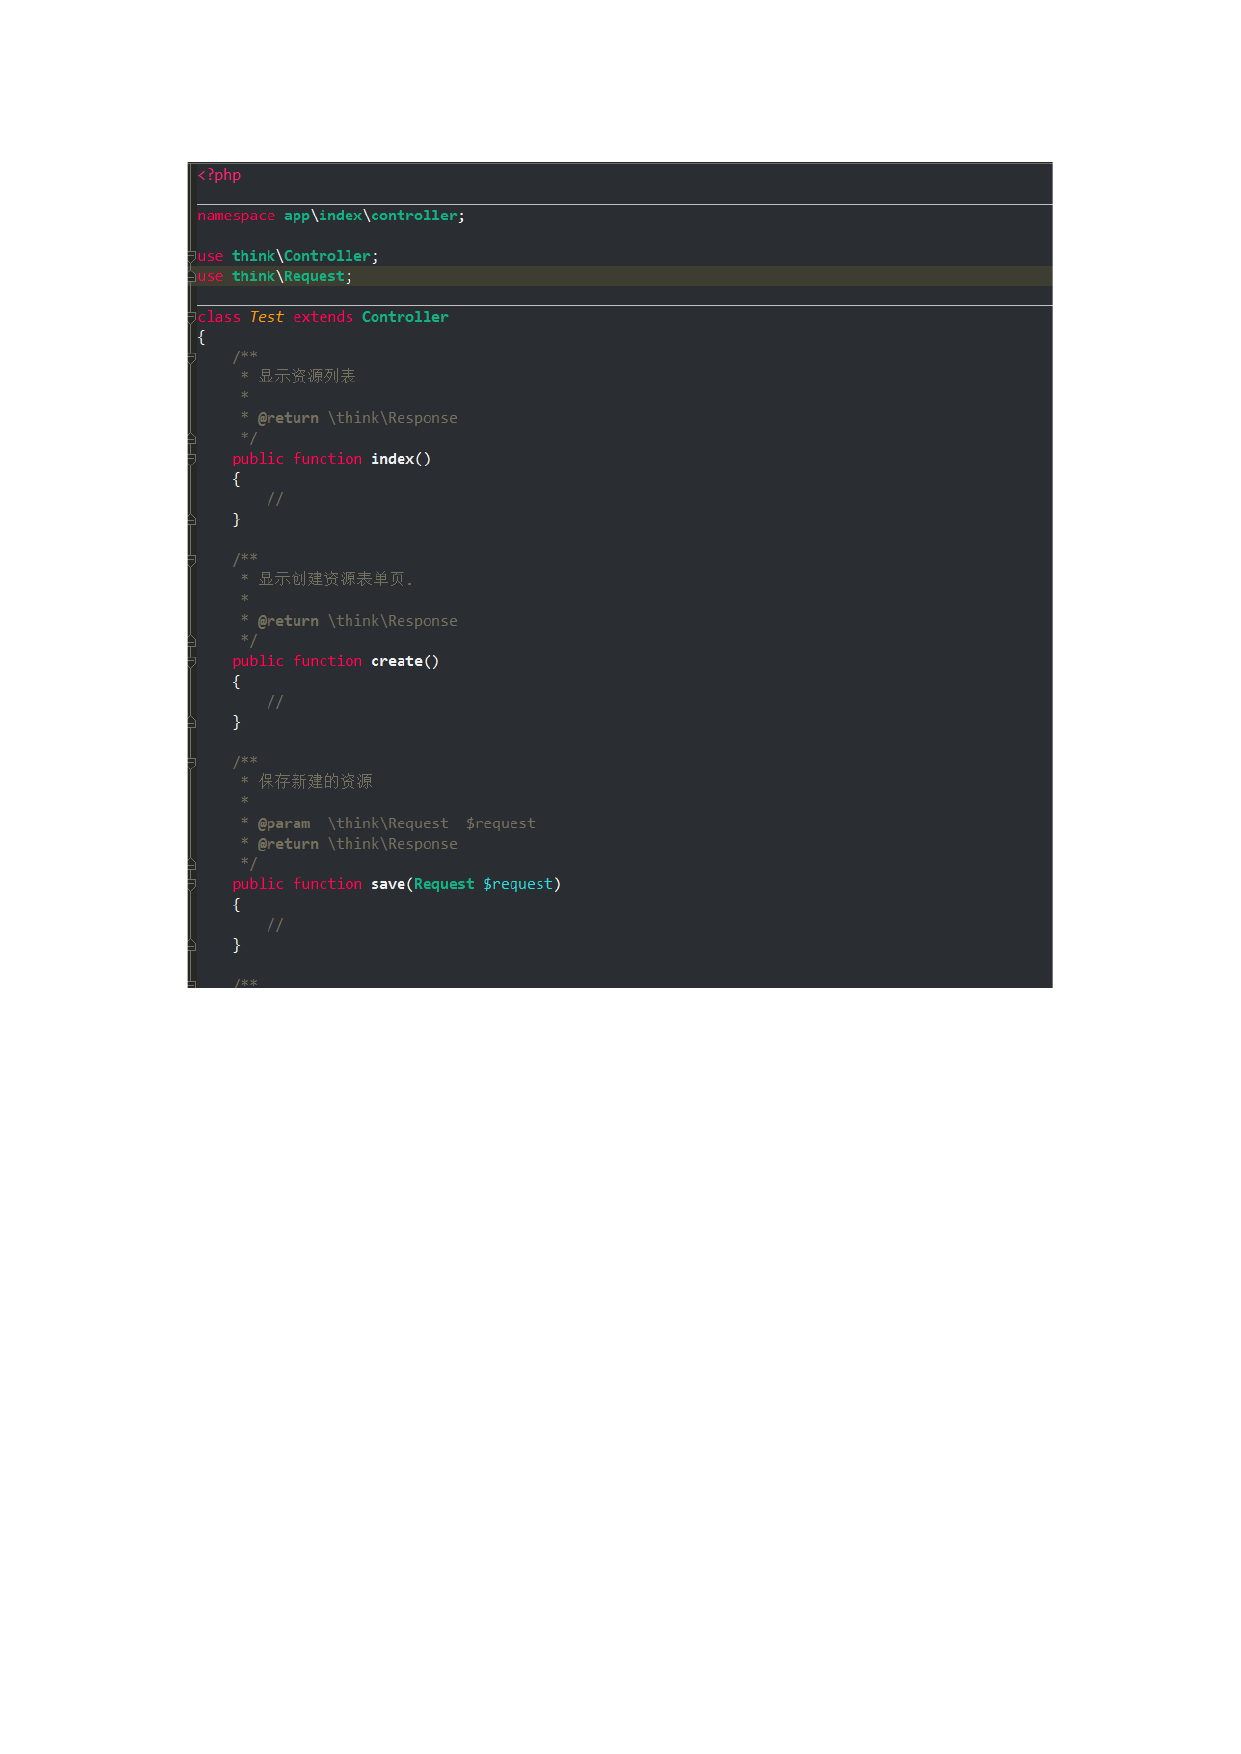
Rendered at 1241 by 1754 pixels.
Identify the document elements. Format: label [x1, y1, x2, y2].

picture [187, 162, 1053, 988]
